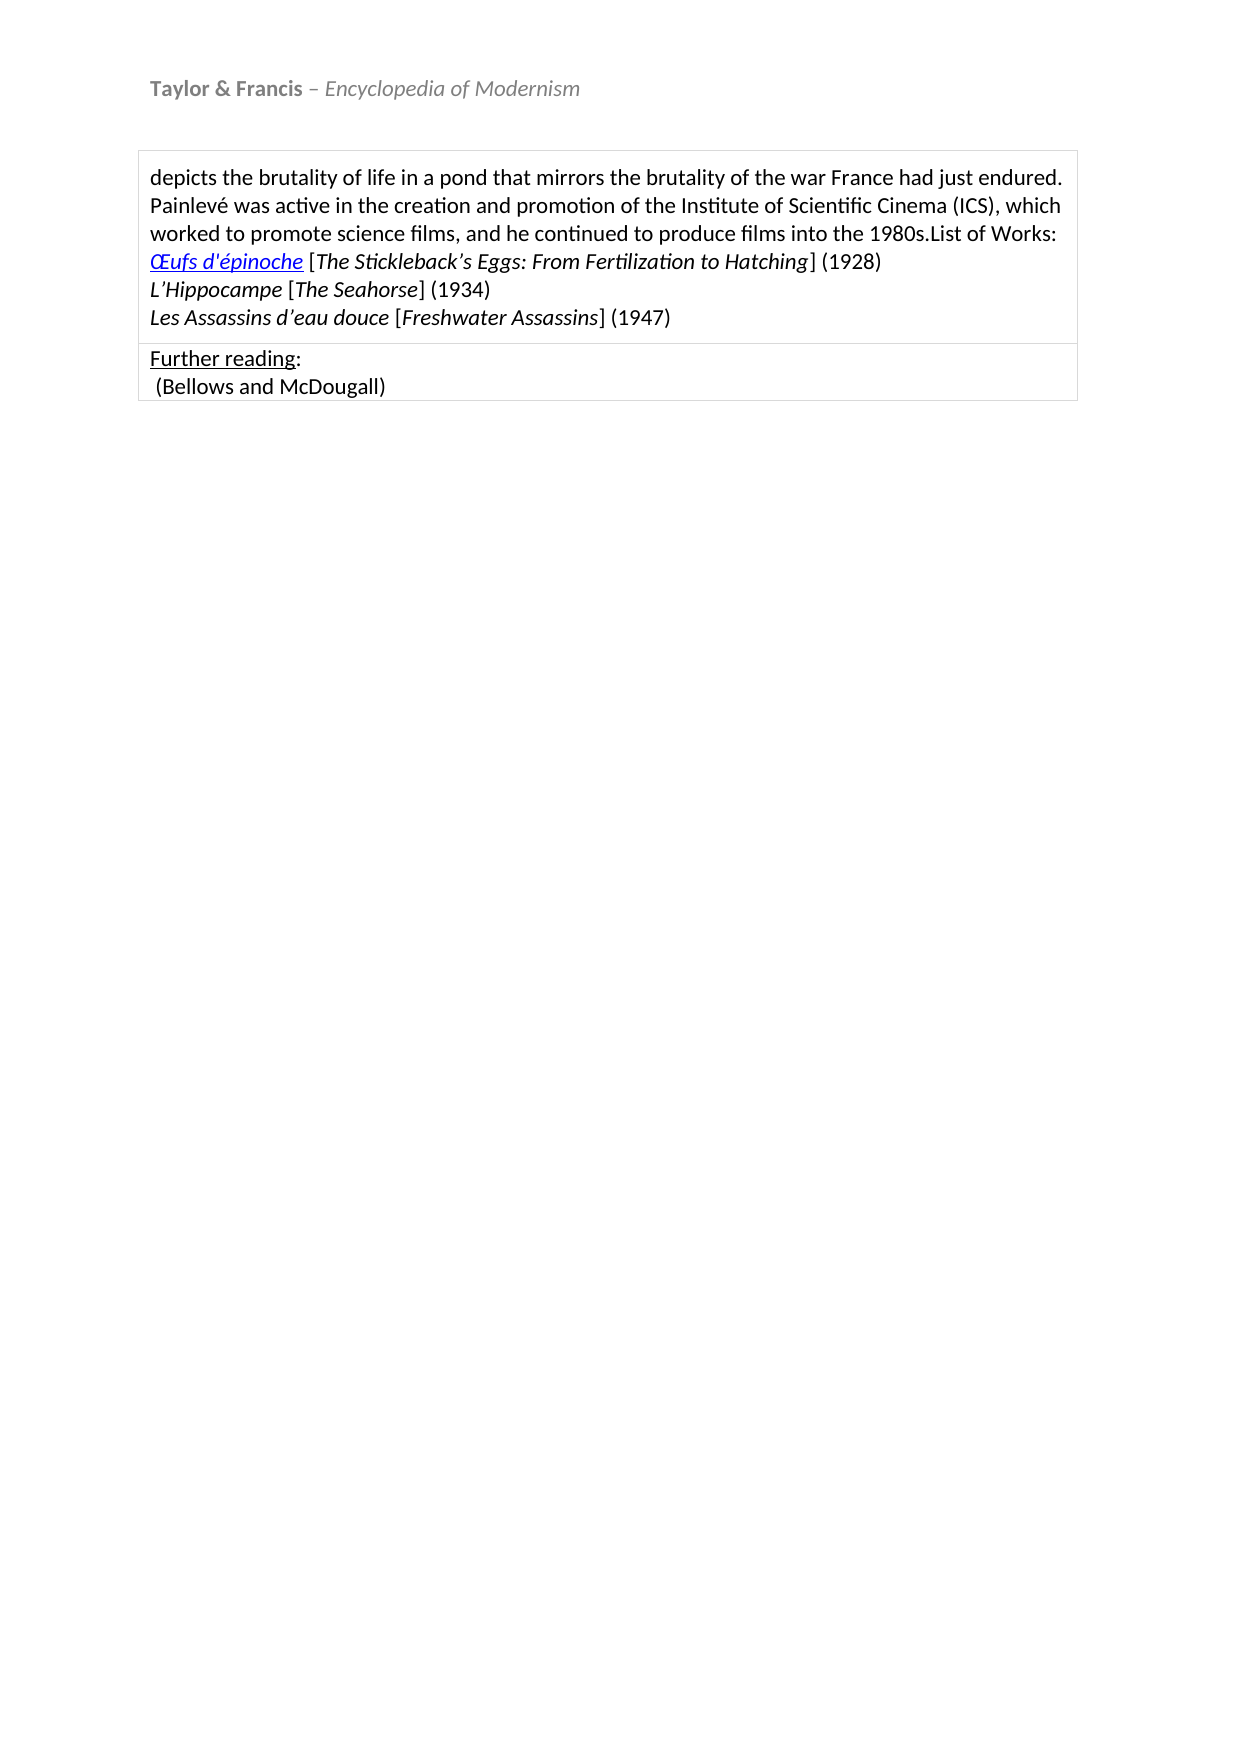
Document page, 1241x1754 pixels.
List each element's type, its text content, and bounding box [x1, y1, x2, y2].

table_cell Further reading: [139, 344, 1077, 400]
